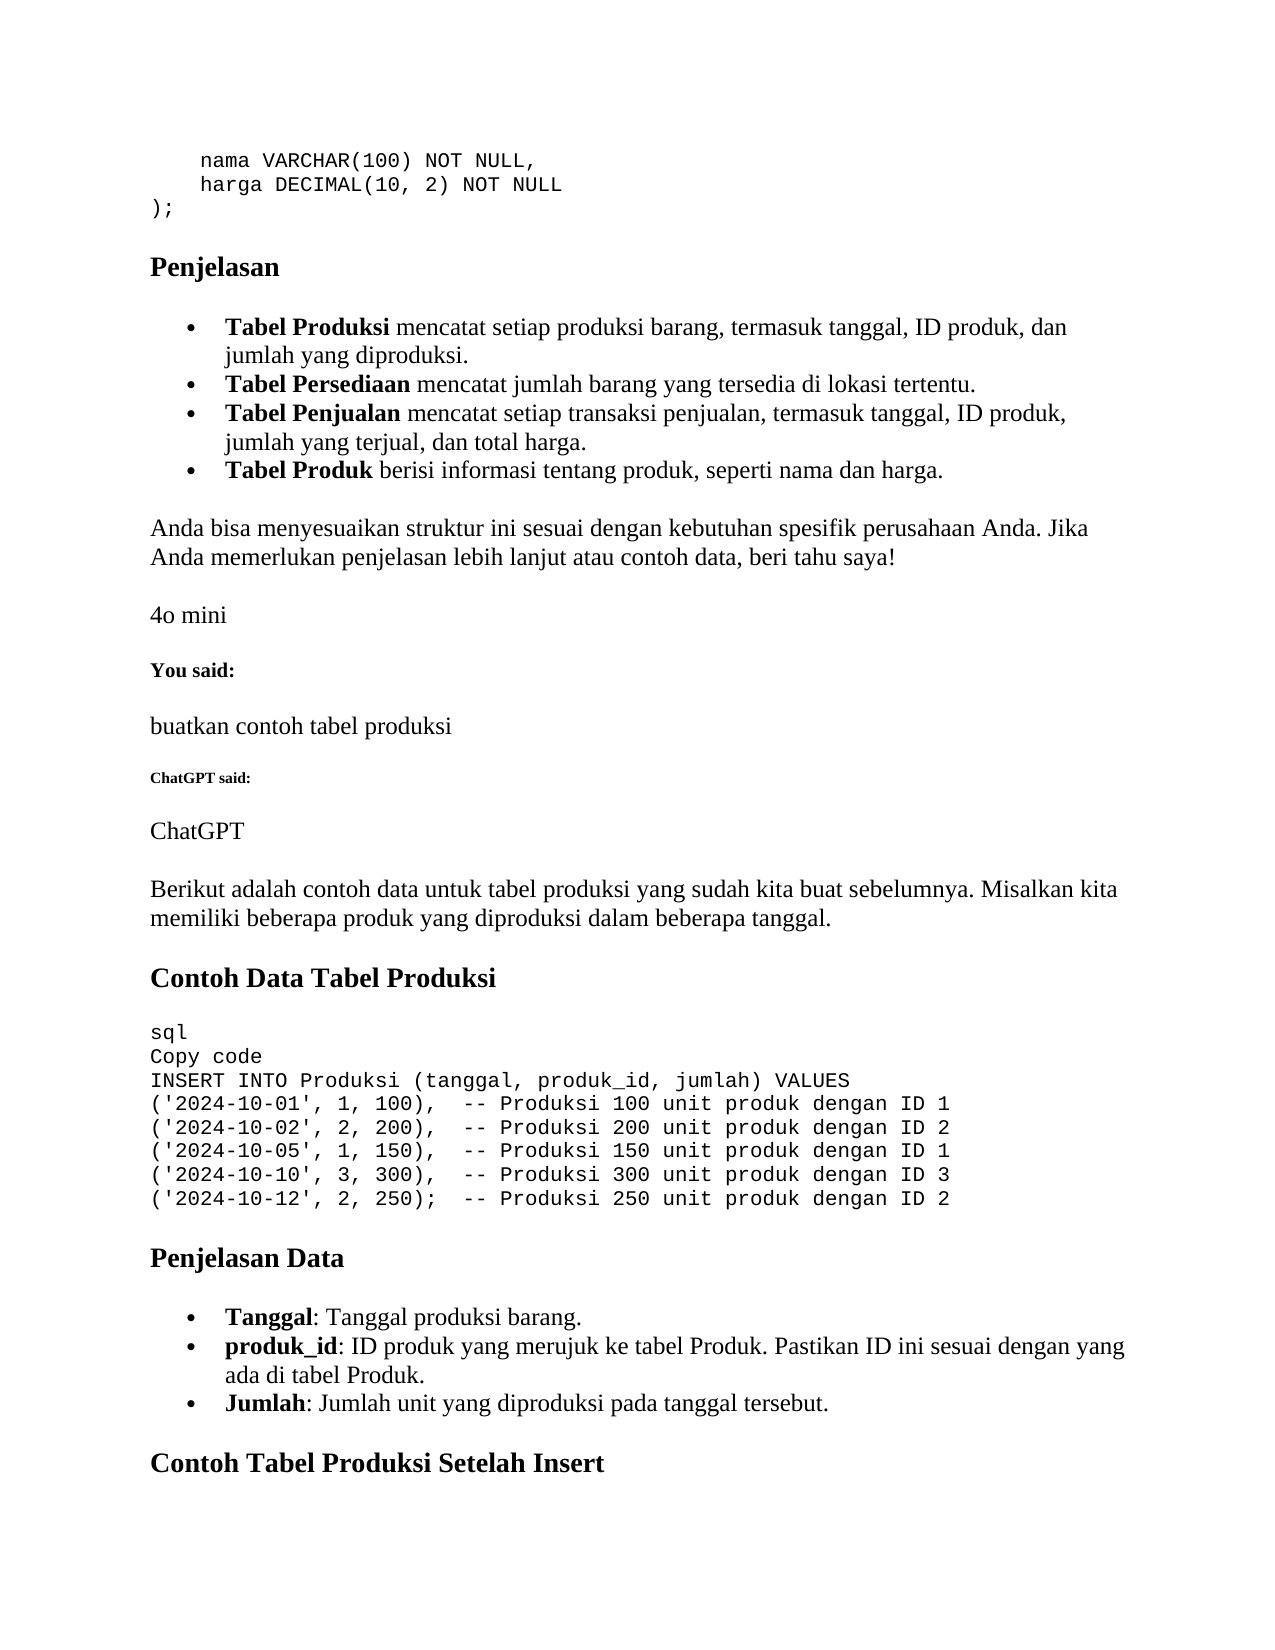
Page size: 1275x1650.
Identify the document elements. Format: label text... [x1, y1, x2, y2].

text ChatGPT said: [150, 769, 1125, 787]
text Berikut adalah contoh data untuk tabel produksi yang sudah kita buat sebelumnya. Misalkan kita memiliki beberapa produk yang diproduksi dalam beberapa tanggal. [150, 874, 1125, 932]
text INSERT INTO Produksi (tanggal, produk_id, jumlah) VALUES [150, 1069, 1125, 1093]
text ('2024-10-01', 1, 100), -- Produksi 100 unit produk dengan ID 1 [150, 1093, 1125, 1117]
text Contoh Data Tabel Produksi [150, 961, 1125, 993]
text Copy code [150, 1046, 1125, 1069]
text ('2024-10-10', 3, 300), -- Produksi 300 unit produk dengan ID 3 [150, 1164, 1125, 1188]
list Tabel Produk berisi informasi tentang produk, seperti nama dan harga. [187, 455, 1125, 484]
text ChatGPT [150, 816, 1125, 845]
text harga DECIMAL(10, 2) NOT NULL [150, 174, 1125, 197]
text Penjelasan Data [150, 1241, 1125, 1273]
text ('2024-10-02', 2, 200), -- Produksi 200 unit produk dengan ID 2 [150, 1117, 1125, 1141]
text Penjelasan [150, 250, 1125, 282]
list Tabel Penjualan mencatat setiap transaksi penjualan, termasuk tanggal, ID produk, jumlah yang terjual, dan total harga. [187, 398, 1125, 455]
text ('2024-10-12', 2, 250); -- Produksi 250 unit produk dengan ID 2 [150, 1188, 1125, 1211]
text ); [150, 197, 1125, 221]
list Jumlah: Jumlah unit yang diproduksi pada tanggal tersebut. [187, 1388, 1125, 1417]
text buatkan contoh tabel produksi [150, 711, 1125, 740]
list Tabel Produksi mencatat setiap produksi barang, termasuk tanggal, ID produk, dan jumlah yang diproduksi. [187, 312, 1125, 369]
text 4o mini [150, 600, 1125, 629]
text sql [150, 1022, 1125, 1046]
list Tanggal: Tanggal produksi barang. [187, 1302, 1125, 1331]
text nama VARCHAR(100) NOT NULL, [150, 150, 1125, 174]
text You said: [150, 658, 1125, 682]
text ('2024-10-05', 1, 150), -- Produksi 150 unit produk dengan ID 1 [150, 1141, 1125, 1164]
list produk_id: ID produk yang merujuk ke tabel Produk. Pastikan ID ini sesuai dengan yang ada di tabel Produk. [187, 1331, 1125, 1388]
text Anda bisa menyesuaikan struktur ini sesuai dengan kebutuhan spesifik perusahaan Anda. Jika Anda memerlukan penjelasan lebih lanjut atau contoh data, beri tahu saya! [150, 513, 1125, 571]
list Tabel Persediaan mencatat jumlah barang yang tersedia di lokasi tertentu. [187, 369, 1125, 398]
text Contoh Tabel Produksi Setelah Insert [150, 1446, 1125, 1479]
